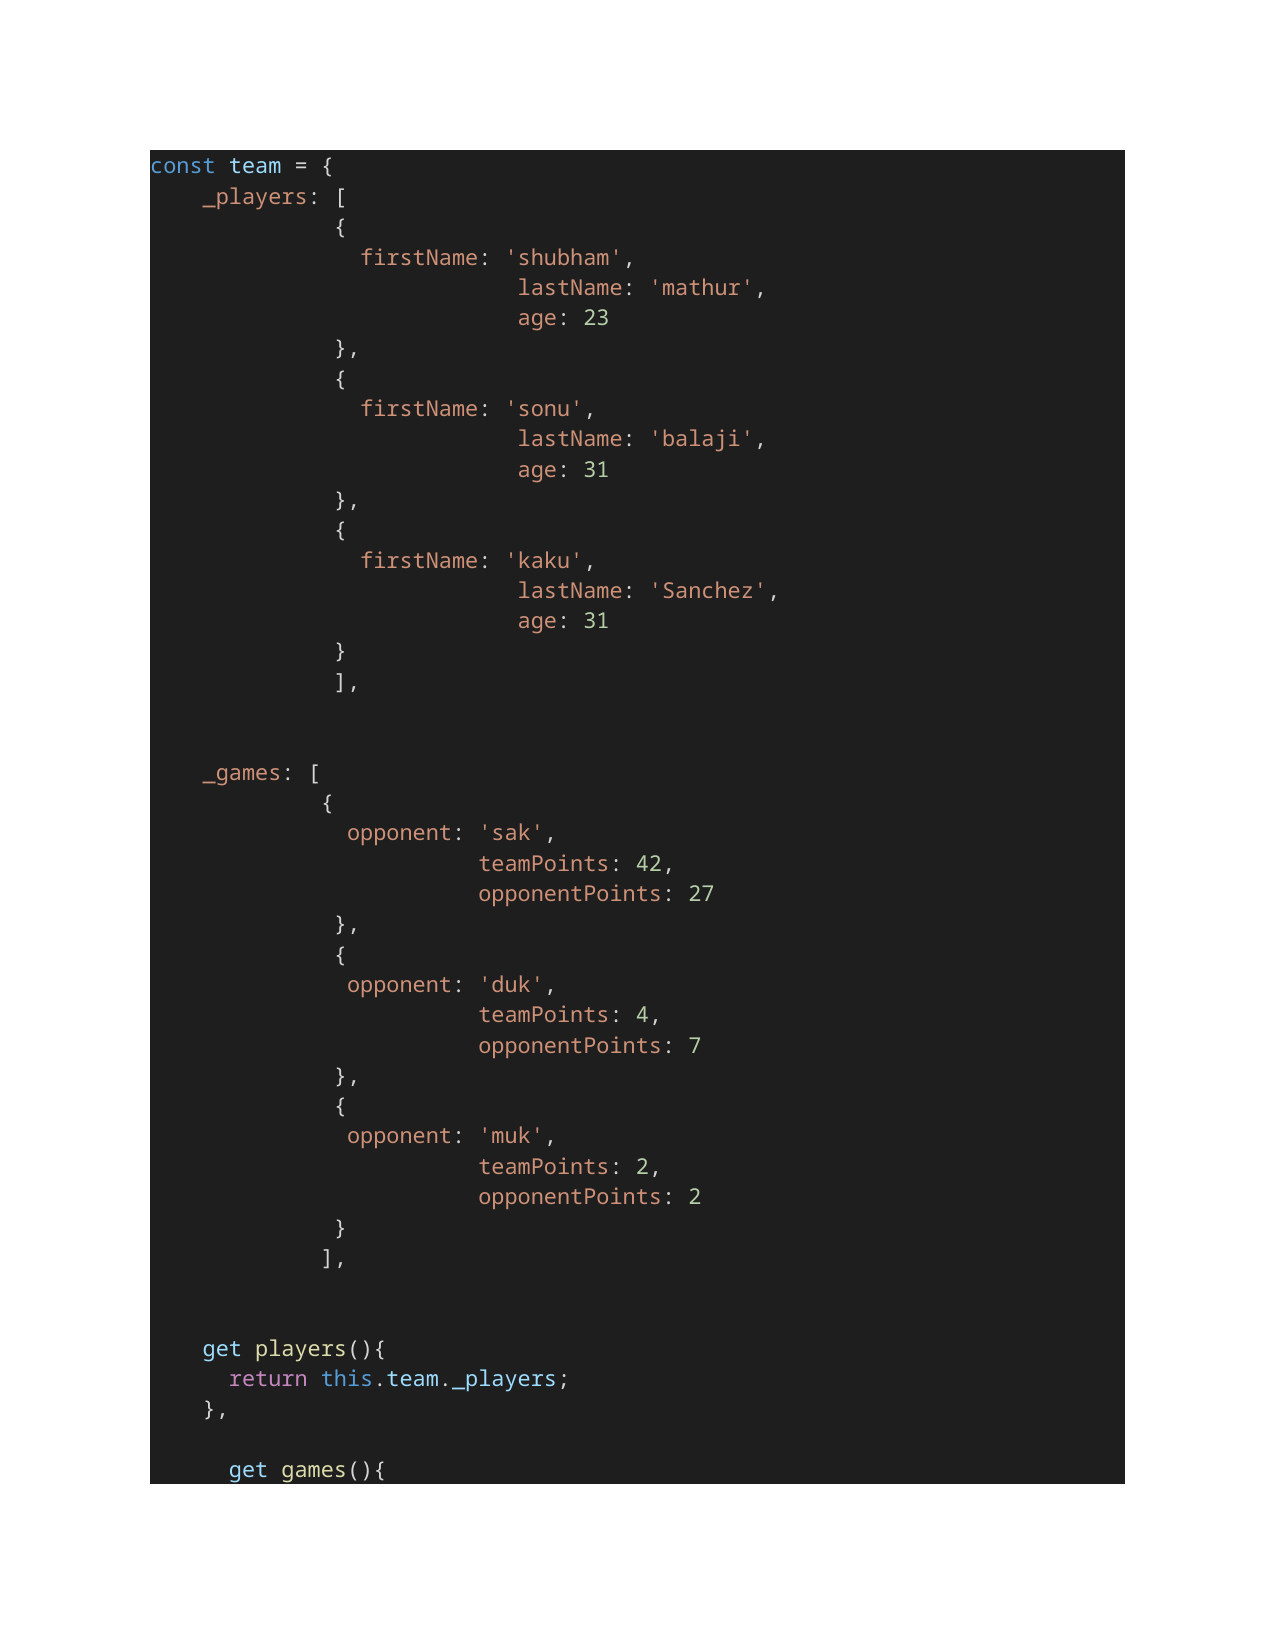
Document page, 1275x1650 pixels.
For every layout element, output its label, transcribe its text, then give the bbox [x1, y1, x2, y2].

text _games: [ [150, 756, 1125, 787]
text ], [150, 665, 1125, 696]
text age: 23 [150, 302, 1125, 332]
text lastName: 'balaji', [150, 423, 1125, 453]
text { [150, 1090, 1125, 1120]
text { [150, 211, 1125, 241]
text opponentPoints: 27 [150, 877, 1125, 908]
text } [150, 635, 1125, 665]
text lastName: 'mathur', [150, 271, 1125, 302]
text opponent: 'sak', [150, 817, 1125, 847]
text opponentPoints: 2 [150, 1181, 1125, 1211]
text { [150, 787, 1125, 817]
text }, [150, 483, 1125, 514]
text teamPoints: 2, [150, 1150, 1125, 1181]
text { [150, 362, 1125, 392]
text firstName: 'sonu', [150, 392, 1125, 423]
text ], [150, 1241, 1125, 1272]
text const team = { [150, 150, 1125, 180]
text lastName: 'Sanchez', [150, 574, 1125, 605]
text firstName: 'kaku', [150, 544, 1125, 574]
text teamPoints: 42, [150, 847, 1125, 877]
text } [150, 1211, 1125, 1241]
text }, [150, 908, 1125, 938]
text get games(){ [150, 1453, 1125, 1484]
text { [150, 514, 1125, 544]
text return this.team._players; [150, 1362, 1125, 1393]
text teamPoints: 4, [150, 999, 1125, 1029]
text opponent: 'muk', [150, 1120, 1125, 1150]
text }, [150, 1059, 1125, 1090]
text firstName: 'shubham', [150, 241, 1125, 271]
text }, [150, 332, 1125, 362]
text opponentPoints: 7 [150, 1029, 1125, 1059]
text opponent: 'duk', [150, 968, 1125, 999]
text age: 31 [150, 605, 1125, 635]
text _players: [ [150, 180, 1125, 211]
text get players(){ [150, 1332, 1125, 1362]
text age: 31 [150, 453, 1125, 483]
text { [150, 938, 1125, 968]
text }, [150, 1393, 1125, 1423]
